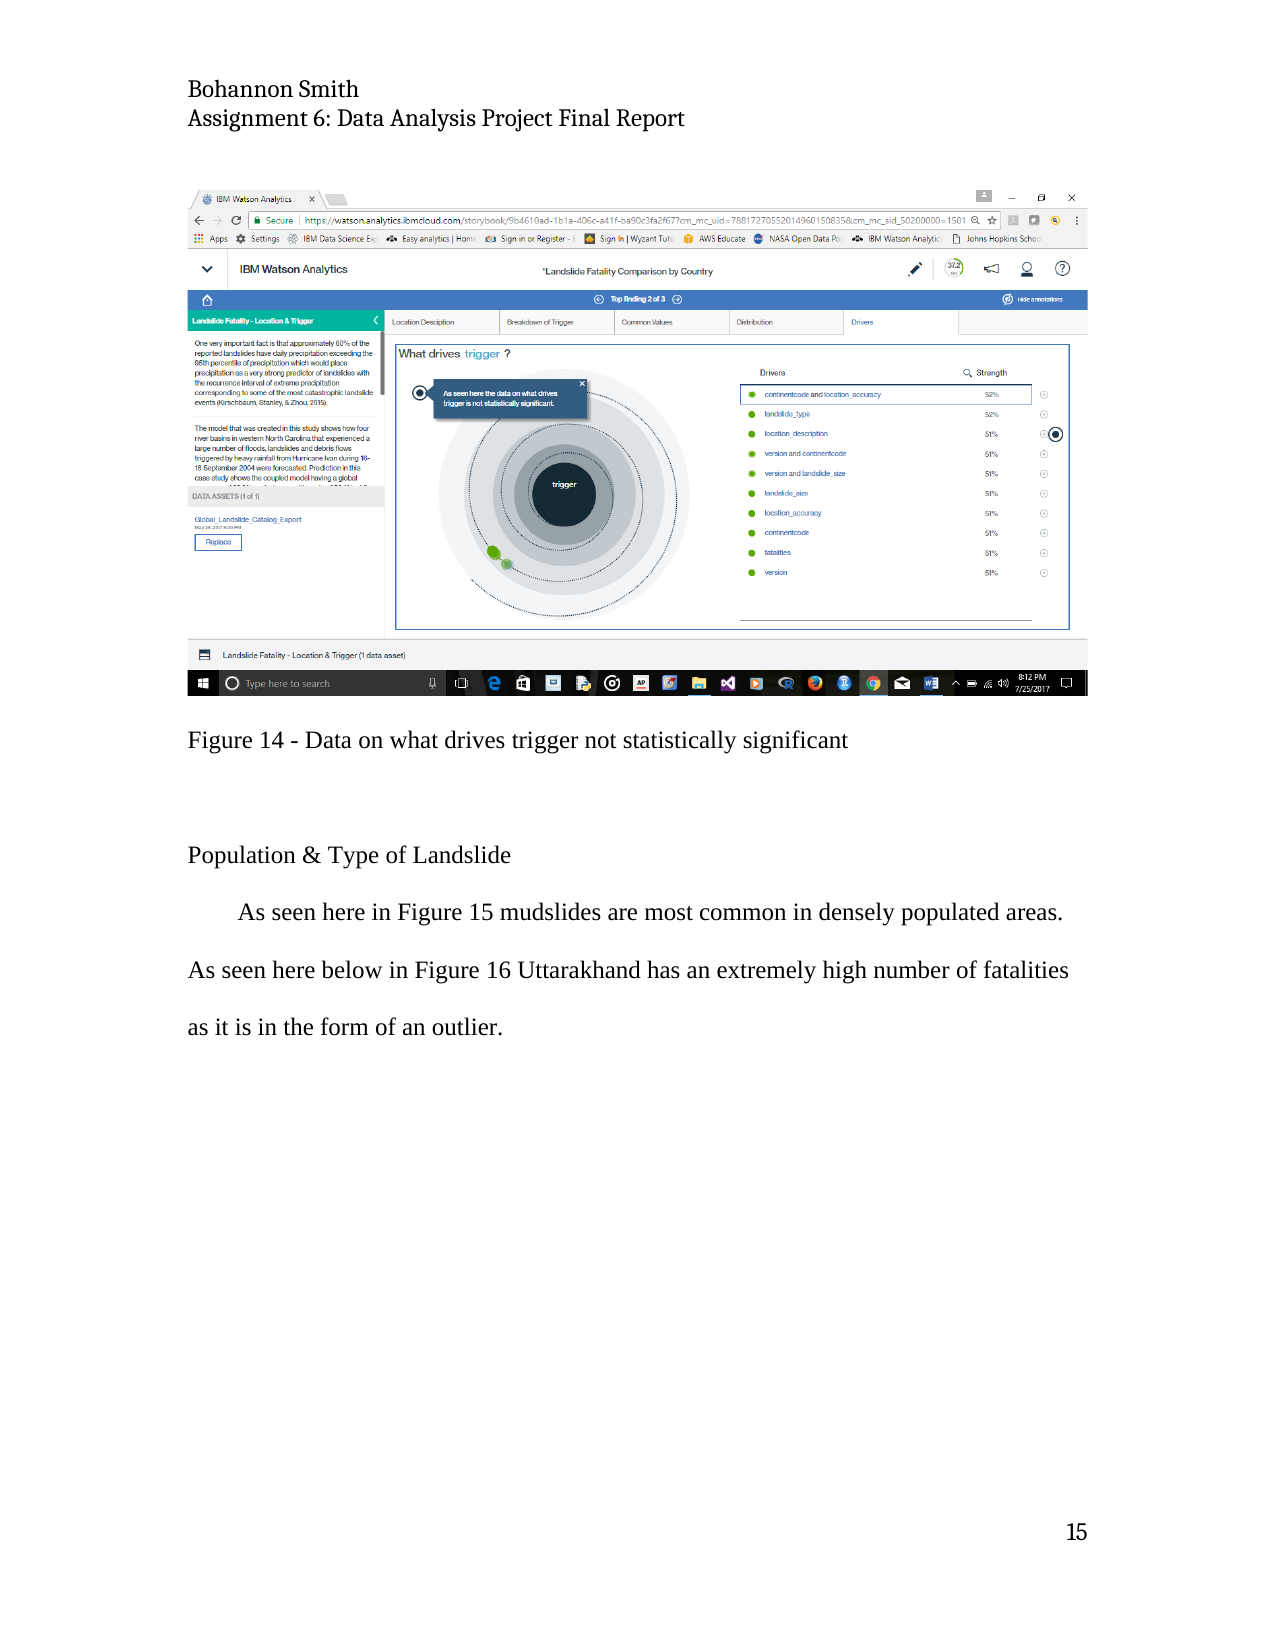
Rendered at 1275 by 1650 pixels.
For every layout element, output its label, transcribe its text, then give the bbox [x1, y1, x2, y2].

text As seen here in Figure 15 mudslides are most common in densely populated areas. As seen here below in Figure 16 Uttarakhand has an extremely high number of fatalities as it is in the form of an outlier. [187, 897, 1087, 1041]
text Population & Type of Landslide [187, 840, 1087, 868]
picture [187, 190, 1088, 696]
text Figure 14 - Data on what drives trigger not statistically significant [187, 725, 1087, 753]
